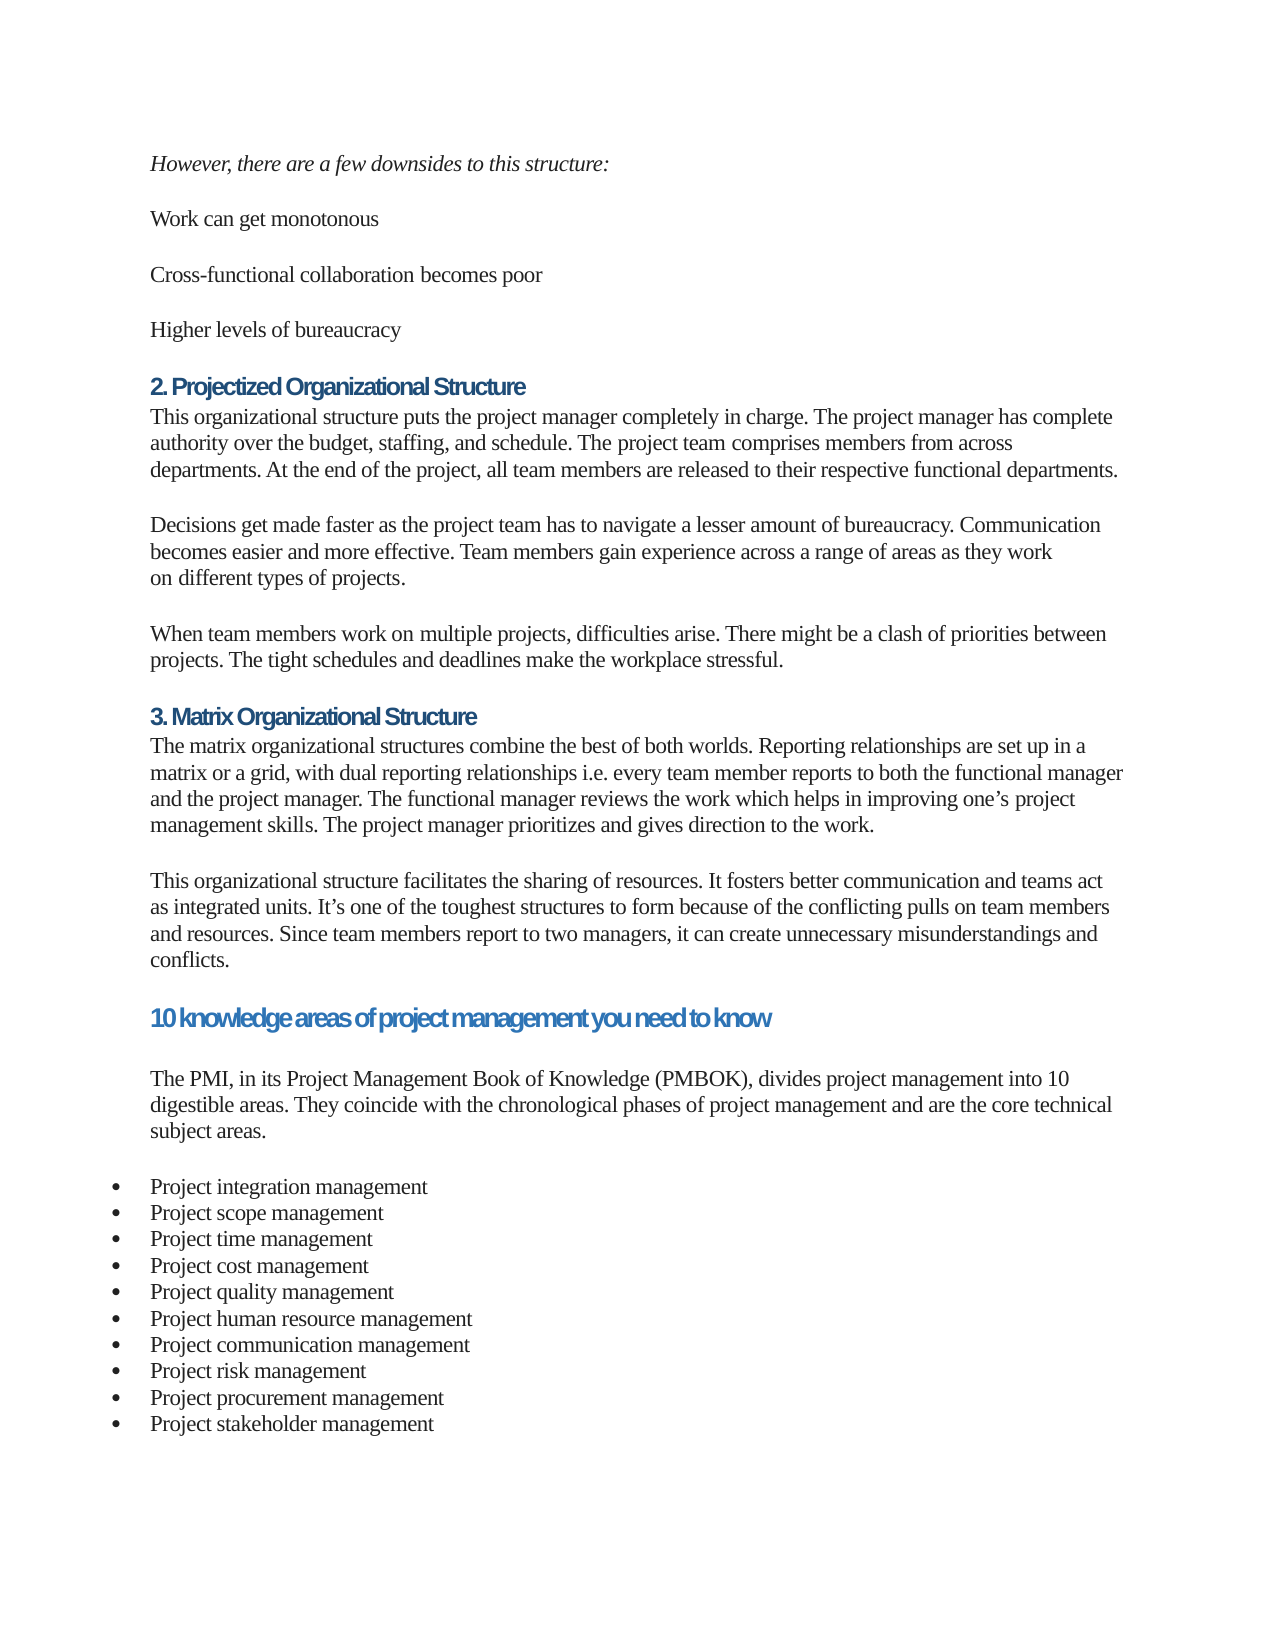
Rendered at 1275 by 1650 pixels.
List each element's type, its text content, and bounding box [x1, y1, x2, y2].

text The matrix organizational structures combine the best of both worlds. Reporting relationships are set up in a matrix or a grid, with dual reporting relationships i.e. every team member reports to both the functional manager and the project manager. The functional manager reviews the work which helps in improving one’s project management skills. The project manager prioritizes and gives direction to the work. [150, 732, 1125, 838]
text When team members work on multiple projects, difficulties arise. There might be a clash of priorities between projects. The tight schedules and deadlines make the workplace stressful. [150, 619, 1125, 672]
list Project quality management [112, 1278, 1125, 1304]
list Project scope management [112, 1199, 1125, 1226]
subtitle 3. Matrix Organizational Structure [150, 701, 1125, 730]
list Project procurement management [112, 1384, 1125, 1410]
list Project cost management [112, 1252, 1125, 1278]
text The PMI, in its Project Management Book of Knowledge (PMBOK), divides project management into 10 digestible areas. They coincide with the chronological phases of project management and are the core technical subject areas. [150, 1064, 1125, 1144]
list Project integration management [112, 1173, 1125, 1199]
text Decisions get made faster as the project team has to navigate a lesser amount of bureaucracy. Communication becomes easier and more effective. Team members gain experience across a range of areas as they work on different types of projects. [150, 511, 1125, 590]
text This organizational structure puts the project manager completely in charge. The project manager has complete authority over the budget, staffing, and schedule. The project team comprises members from across departments. At the end of the project, all team members are released to their respective functional departments. [150, 403, 1125, 482]
text Higher levels of bureaucracy [150, 317, 1125, 343]
subtitle 10 knowledge areas of project management you need to know [150, 1002, 1125, 1033]
text Work can get monotonous [150, 206, 1125, 232]
text However, there are a few downsides to this structure: [150, 150, 1125, 176]
list Project stakeholder management [112, 1410, 1125, 1436]
list Project human resource management [112, 1304, 1125, 1331]
list Project communication management [112, 1331, 1125, 1357]
text Cross-functional collaboration becomes poor [150, 261, 1125, 287]
subtitle 2. Projectized Organizational Structure [150, 372, 1125, 401]
list Project risk management [112, 1357, 1125, 1384]
text This organizational structure facilitates the sharing of resources. It fosters better communication and teams act as integrated units. It’s one of the toughest structures to form because of the conflicting pulls on team members and resources. Since team members report to two managers, it can create unnecessary misunderstandings and conflicts. [150, 867, 1125, 972]
list Project time management [112, 1226, 1125, 1252]
